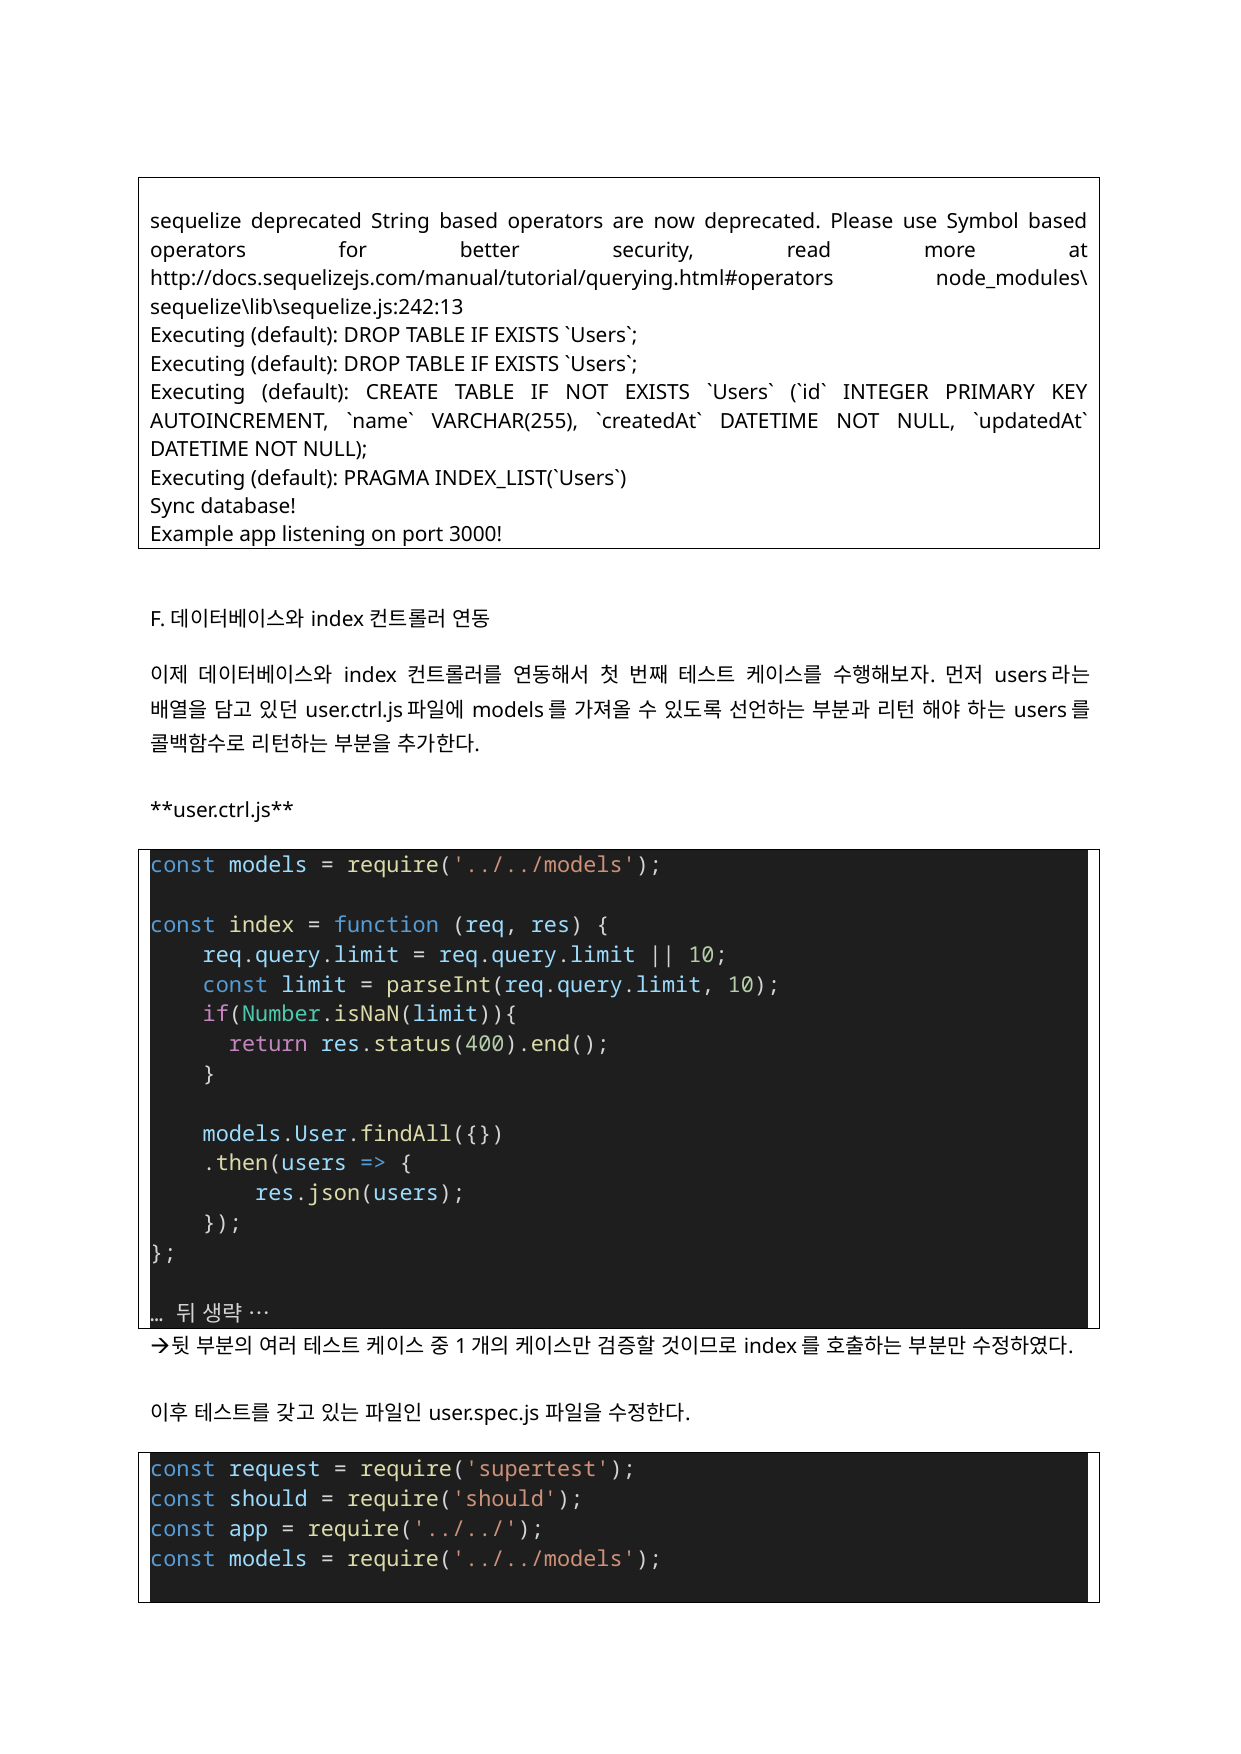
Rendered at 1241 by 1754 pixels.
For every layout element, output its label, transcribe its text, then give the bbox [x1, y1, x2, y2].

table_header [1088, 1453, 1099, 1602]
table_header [139, 178, 1099, 548]
text **user.ctrl.js** [150, 795, 1090, 823]
subtitle F. 데이터베이스와 index 컨트롤러 연동 [150, 602, 1090, 633]
text 이제 데이터베이스와 index 컨트롤러를 연동해서 첫 번째 테스트 케이스를 수행해보자. 먼저 users라는 배열을 담고 있던 user.ctrl.js파일에 models를 가져올 수 있도록 선언하는 부분과 리턴 해야 하는 users를 콜백함수로 리턴하는 부분을 추가한다. [150, 658, 1090, 758]
text 뒷 부분의 여러 테스트 케이스 중 1개의 케이스만 검증할 것이므로 index를 호출하는 부분만 수정하였다. [150, 1329, 1090, 1359]
text 이후 테스트를 갖고 있는 파일인 user.spec.js 파일을 수정한다. [150, 1397, 1090, 1427]
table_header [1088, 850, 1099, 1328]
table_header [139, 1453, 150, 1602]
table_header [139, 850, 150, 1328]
